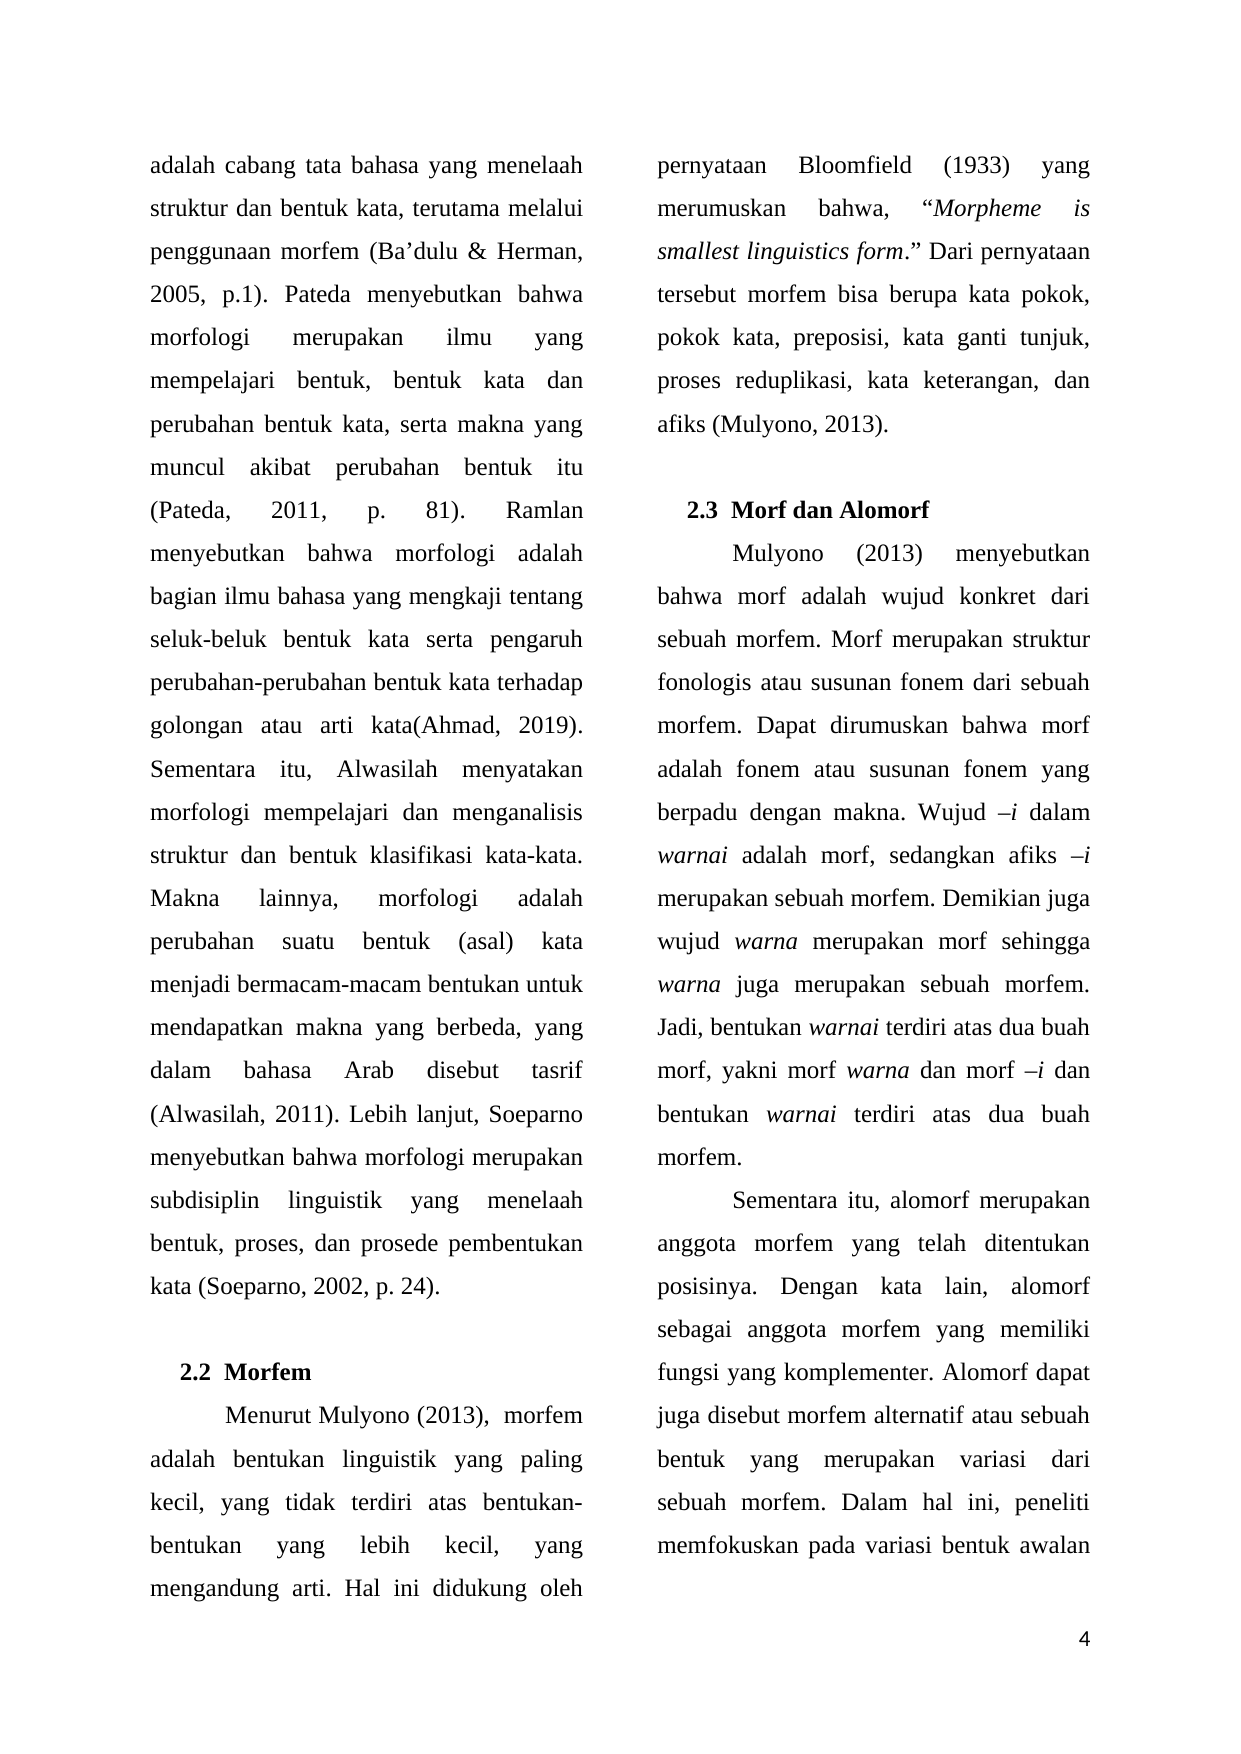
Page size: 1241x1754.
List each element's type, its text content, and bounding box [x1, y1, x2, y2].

list Morfem [179, 1357, 583, 1386]
list Morf dan Alomorf [687, 495, 1090, 524]
text Menurut Mulyono (2013), morfem adalah bentukan linguistik yang paling kecil, yang tidak terdiri atas bentukan-bentukan yang lebih kecil, yang mengandung arti. Hal ini didukung oleh pernyataan Bloomfield (1933) yang merumuskan bahwa, “Morpheme is smallest linguistics form.” Dari pernyataan tersebut morfem bisa berupa kata pokok, pokok kata, preposisi, kata ganti tunjuk, proses reduplikasi, kata keterangan, dan afiks (Mulyono, 2013). [657, 150, 1090, 437]
text Menurut Mulyono (2013), morfem adalah bentukan linguistik yang paling kecil, yang tidak terdiri atas bentukan-bentukan yang lebih kecil, yang mengandung arti. Hal ini didukung oleh pernyataan Bloomfield (1933) yang merumuskan bahwa, “Morpheme is smallest linguistics form.” Dari pernyataan tersebut morfem bisa berupa kata pokok, pokok kata, preposisi, kata ganti tunjuk, proses reduplikasi, kata keterangan, dan afiks (Mulyono, 2013). [150, 1401, 583, 1602]
text Mulyono (2013) menyebutkan bahwa morf adalah wujud konkret dari sebuah morfem. Morf merupakan struktur fonologis atau susunan fonem dari sebuah morfem. Dapat dirumuskan bahwa morf adalah fonem atau susunan fonem yang berpadu dengan makna. Wujud –i dalam warnai adalah morf, sedangkan afiks –i merupakan sebuah morfem. Demikian juga wujud warna merupakan morf sehingga warna juga merupakan sebuah morfem. Jadi, bentukan warnai terdiri atas dua buah morf, yakni morf warna dan morf –i dan bentukan warnai terdiri atas dua buah morfem. [657, 538, 1090, 1171]
